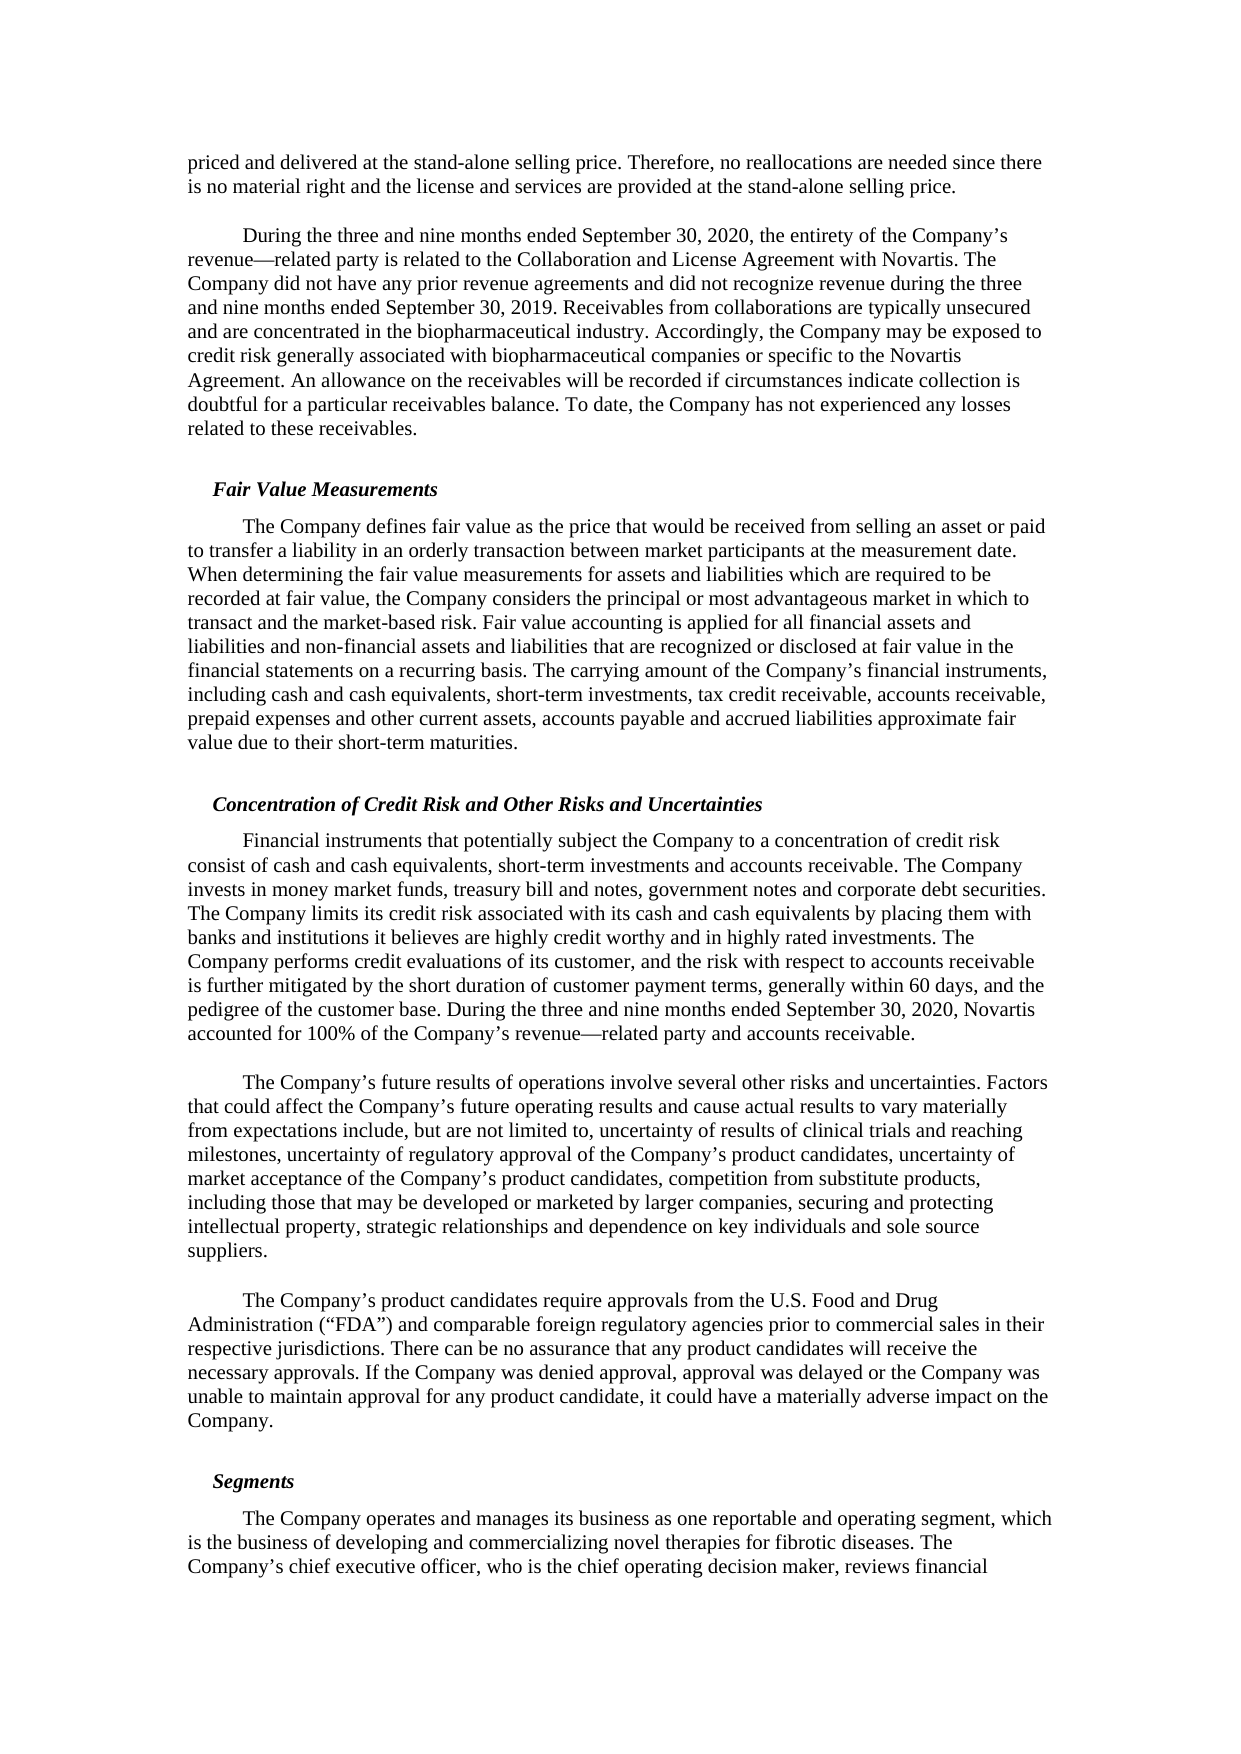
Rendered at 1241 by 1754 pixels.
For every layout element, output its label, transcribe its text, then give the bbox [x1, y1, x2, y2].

text Segments [212, 1469, 1053, 1493]
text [187, 1506, 1053, 1578]
text During the three and nine months ended September 30, 2020, the entirety of the Company’s revenue—related party is related to the Collaboration and License Agreement with Novartis. The Company did not have any prior revenue agreements and did not recognize revenue during the three and nine months ended September 30, 2019. Receivables from collaborations are typically unsecured and are concentrated in the biopharmaceutical industry. Accordingly, the Company may be exposed to credit risk generally associated with biopharmaceutical companies or specific to the Novartis Agreement. An allowance on the receivables will be recorded if circumstances indicate collection is doubtful for a particular receivables balance. To date, the Company has not experienced any losses related to these receivables. [187, 223, 1053, 440]
text Concentration of Credit Risk and Other Risks and Uncertainties [212, 792, 1053, 816]
text Fair Value Measurements [212, 477, 1053, 501]
text The Company defines fair value as the price that would be received from selling an asset or paid to transfer a liability in an orderly transaction between market participants at the measurement date. When determining the fair value measurements for assets and liabilities which are required to be recorded at fair value, the Company considers the principal or most advantageous market in which to transact and the market-based risk. Fair value accounting is applied for all financial assets and liabilities and non-financial assets and liabilities that are recognized or disclosed at fair value in the financial statements on a recurring basis. The carrying amount of the Company’s financial instruments, including cash and cash equivalents, short-term investments, tax credit receivable, accounts receivable, prepaid expenses and other current assets, accounts payable and accrued liabilities approximate fair value due to their short-term maturities. [187, 514, 1053, 754]
text Financial instruments that potentially subject the Company to a concentration of credit risk consist of cash and cash equivalents, short-term investments and accounts receivable. The Company invests in money market funds, treasury bill and notes, government notes and corporate debt securities. The Company limits its credit risk associated with its cash and cash equivalents by placing them with banks and institutions it believes are highly credit worthy and in highly rated investments. The Company performs credit evaluations of its customer, and the risk with respect to accounts receivable is further mitigated by the short duration of customer payment terms, generally within 60 days, and the pedigree of the customer base. During the three and nine months ended September 30, 2020, Novartis accounted for 100% of the Company’s revenue—related party and accounts receivable. [187, 828, 1053, 1045]
text The Company’s product candidates require approvals from the U.S. Food and Drug Administration (“FDA”) and comparable foreign regulatory agencies prior to commercial sales in their respective jurisdictions. There can be no assurance that any product candidates will receive the necessary approvals. If the Company was denied approval, approval was delayed or the Company was unable to maintain approval for any product candidate, it could have a materially adverse impact on the Company. [187, 1287, 1053, 1432]
text The Company’s future results of operations involve several other risks and uncertainties. Factors that could affect the Company’s future operating results and cause actual results to vary materially from expectations include, but are not limited to, uncertainty of results of clinical trials and reaching milestones, uncertainty of regulatory approval of the Company’s product candidates, uncertainty of market acceptance of the Company’s product candidates, competition from substitute products, including those that may be developed or marketed by larger companies, securing and protecting intellectual property, strategic relationships and dependence on key individuals and sole source suppliers. [187, 1070, 1053, 1262]
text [187, 150, 1053, 198]
